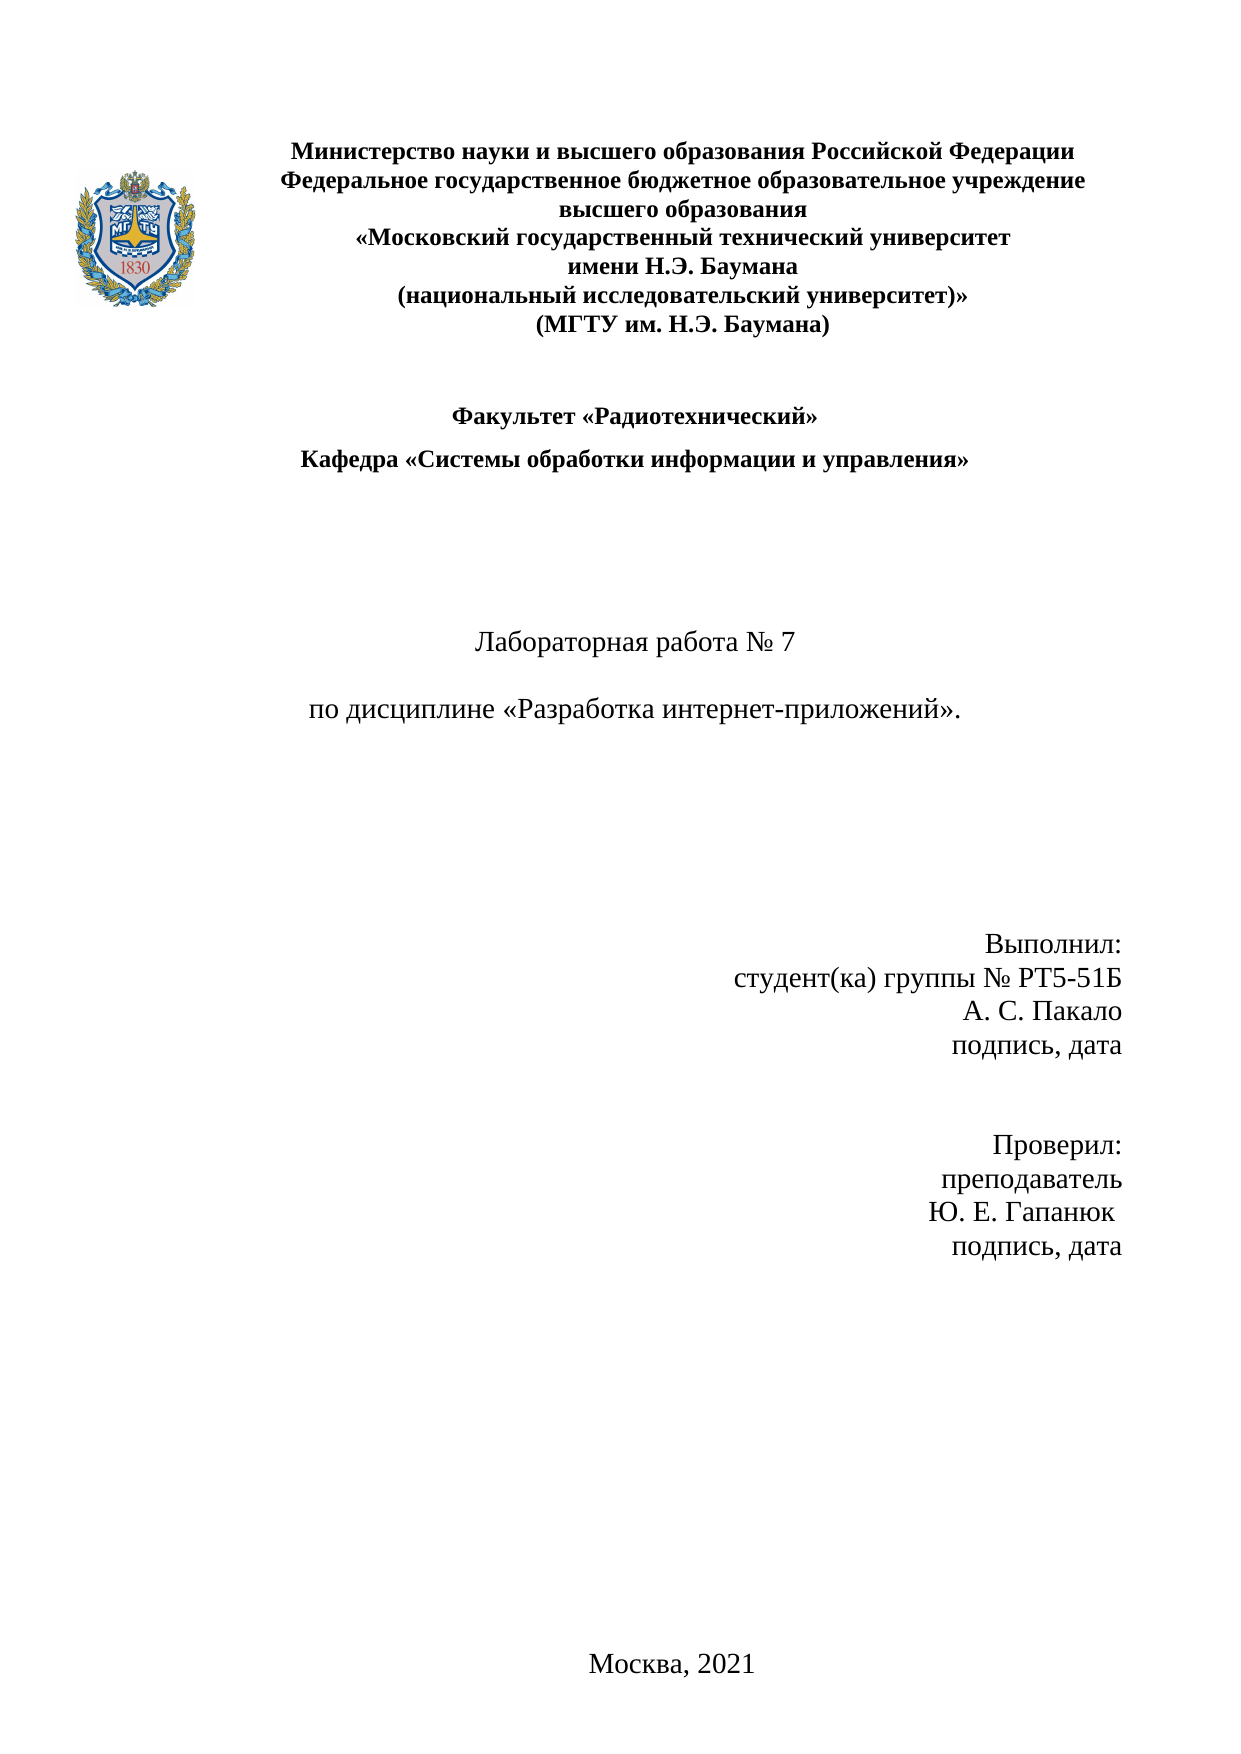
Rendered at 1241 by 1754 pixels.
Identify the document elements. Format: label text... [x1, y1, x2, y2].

text Лабораторная работа № 7 [148, 624, 1122, 658]
text Проверил: [148, 1127, 1122, 1161]
text подпись, дата [148, 1027, 1122, 1060]
text Факультет «Радиотехнический» [148, 401, 1122, 430]
text Выполнил: [148, 926, 1122, 960]
text студент(ка) группы № РТ5-51Б [148, 960, 1122, 993]
picture [75, 170, 196, 307]
table_header Министерство науки и высшего образования Российской Федерации Федеральное государственное бюджетное образовательное учреждение высшего образования «Московский государственный технический университет имени Н.Э. Баумана (национальный исследовательский университет)» (МГТУ им. Н.Э. Баумана) [222, 136, 1144, 344]
table_header [66, 136, 222, 344]
text преподаватель [148, 1161, 1122, 1194]
text А. С. Пакало [148, 993, 1122, 1027]
text по дисциплине «Разработка интернет-приложений». [148, 692, 1122, 725]
text Кафедра «Системы обработки информации и управления» [148, 444, 1122, 473]
text Ю. Е. Гапанюк подпись, дата [148, 1194, 1122, 1262]
